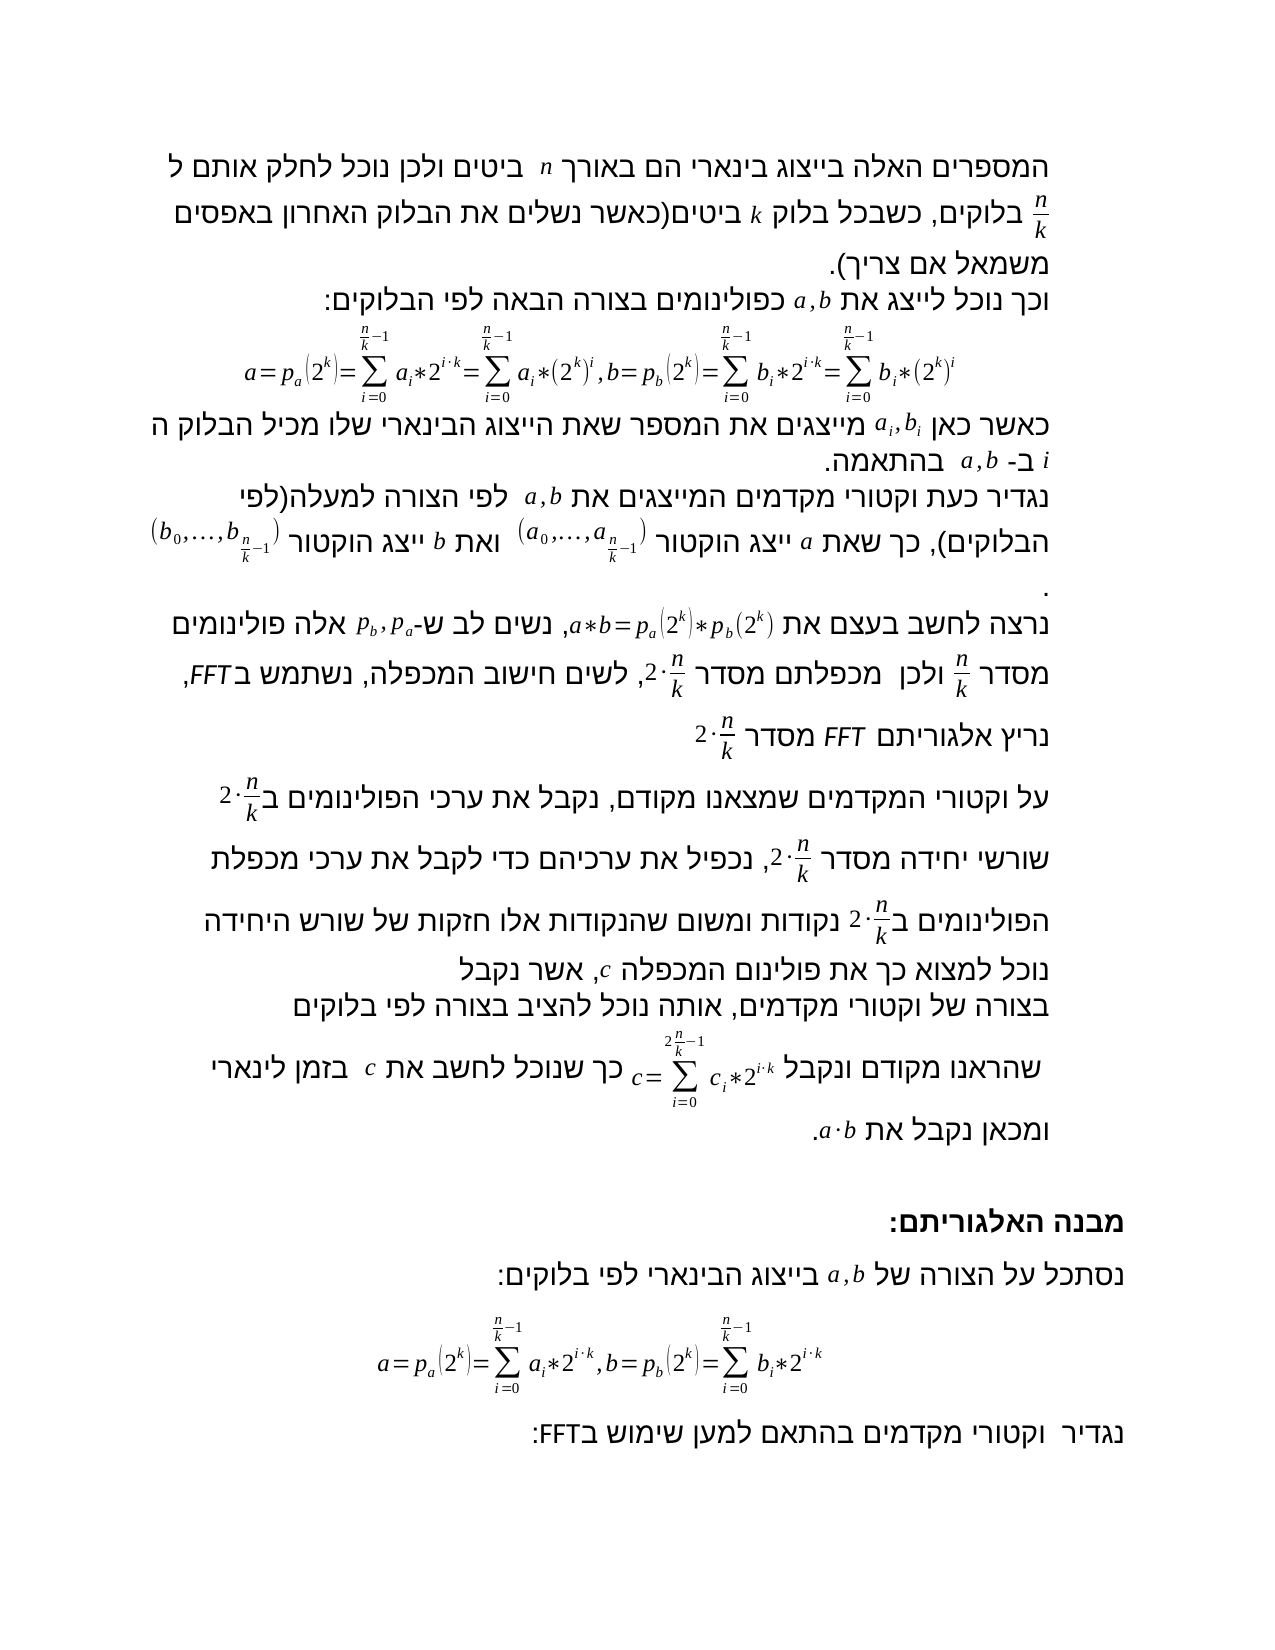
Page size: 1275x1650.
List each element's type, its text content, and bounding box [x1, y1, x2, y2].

list נרצה לחשב בעצם את , נשים לב ש- אלה פולינומים מסדר ולכן מכפלתם מסדר , לשים חישוב המכפלה, נשתמש בFFT, נריץ אלגוריתם FFT מסדר [150, 605, 1050, 765]
text נסתכל על הצורה של בייצוג הבינארי לפי בלוקים: [150, 1257, 1125, 1291]
list על וקטורי המקדמים שמצאנו מקודם, נקבל את ערכי הפולינומים ב שורשי יחידה מסדר , נכפיל את ערכיהם כדי לקבל את ערכי מכפלת הפולינומים ב נקודות ומשום שהנקודות אלו חזקות של שורש היחידה נוכל למצוא כך את פולינום המכפלה , אשר נקבל [150, 768, 1050, 986]
list וכך נוכל לייצג את כפולינומים בצורה הבאה לפי הבלוקים: [150, 283, 1050, 317]
text נגדיר וקטורי מקדמים בהתאם למען שימוש בFFT: [150, 1415, 1125, 1451]
list כאשר כאן מייצגים את המספר שאת הייצוג הבינארי שלו מכיל הבלוק ה ב- בהתאמה. [150, 408, 1050, 477]
list המספרים האלה בייצוג בינארי הם באורך ביטים ולכן נוכל לחלק אותם ל בלוקים, כשבכל בלוק ביטים(כאשר נשלים את הבלוק האחרון באפסים משמאל אם צריך). [150, 150, 1050, 281]
list נגדיר כעת וקטורי מקדמים המייצגים את לפי הצורה למעלה(לפי הבלוקים), כך שאת ייצג הוקטור ואת ייצג הוקטור . [150, 480, 1050, 603]
list שהראנו מקודם ונקבל כך שנוכל לחשב את בזמן לינארי ומכאן נקבל את . [150, 1025, 1050, 1147]
text מבנה האלגוריתם: [150, 1205, 1125, 1238]
list בצורה של וקטורי מקדמים, אותה נוכל להציב בצורה לפי בלוקים [150, 989, 1050, 1022]
